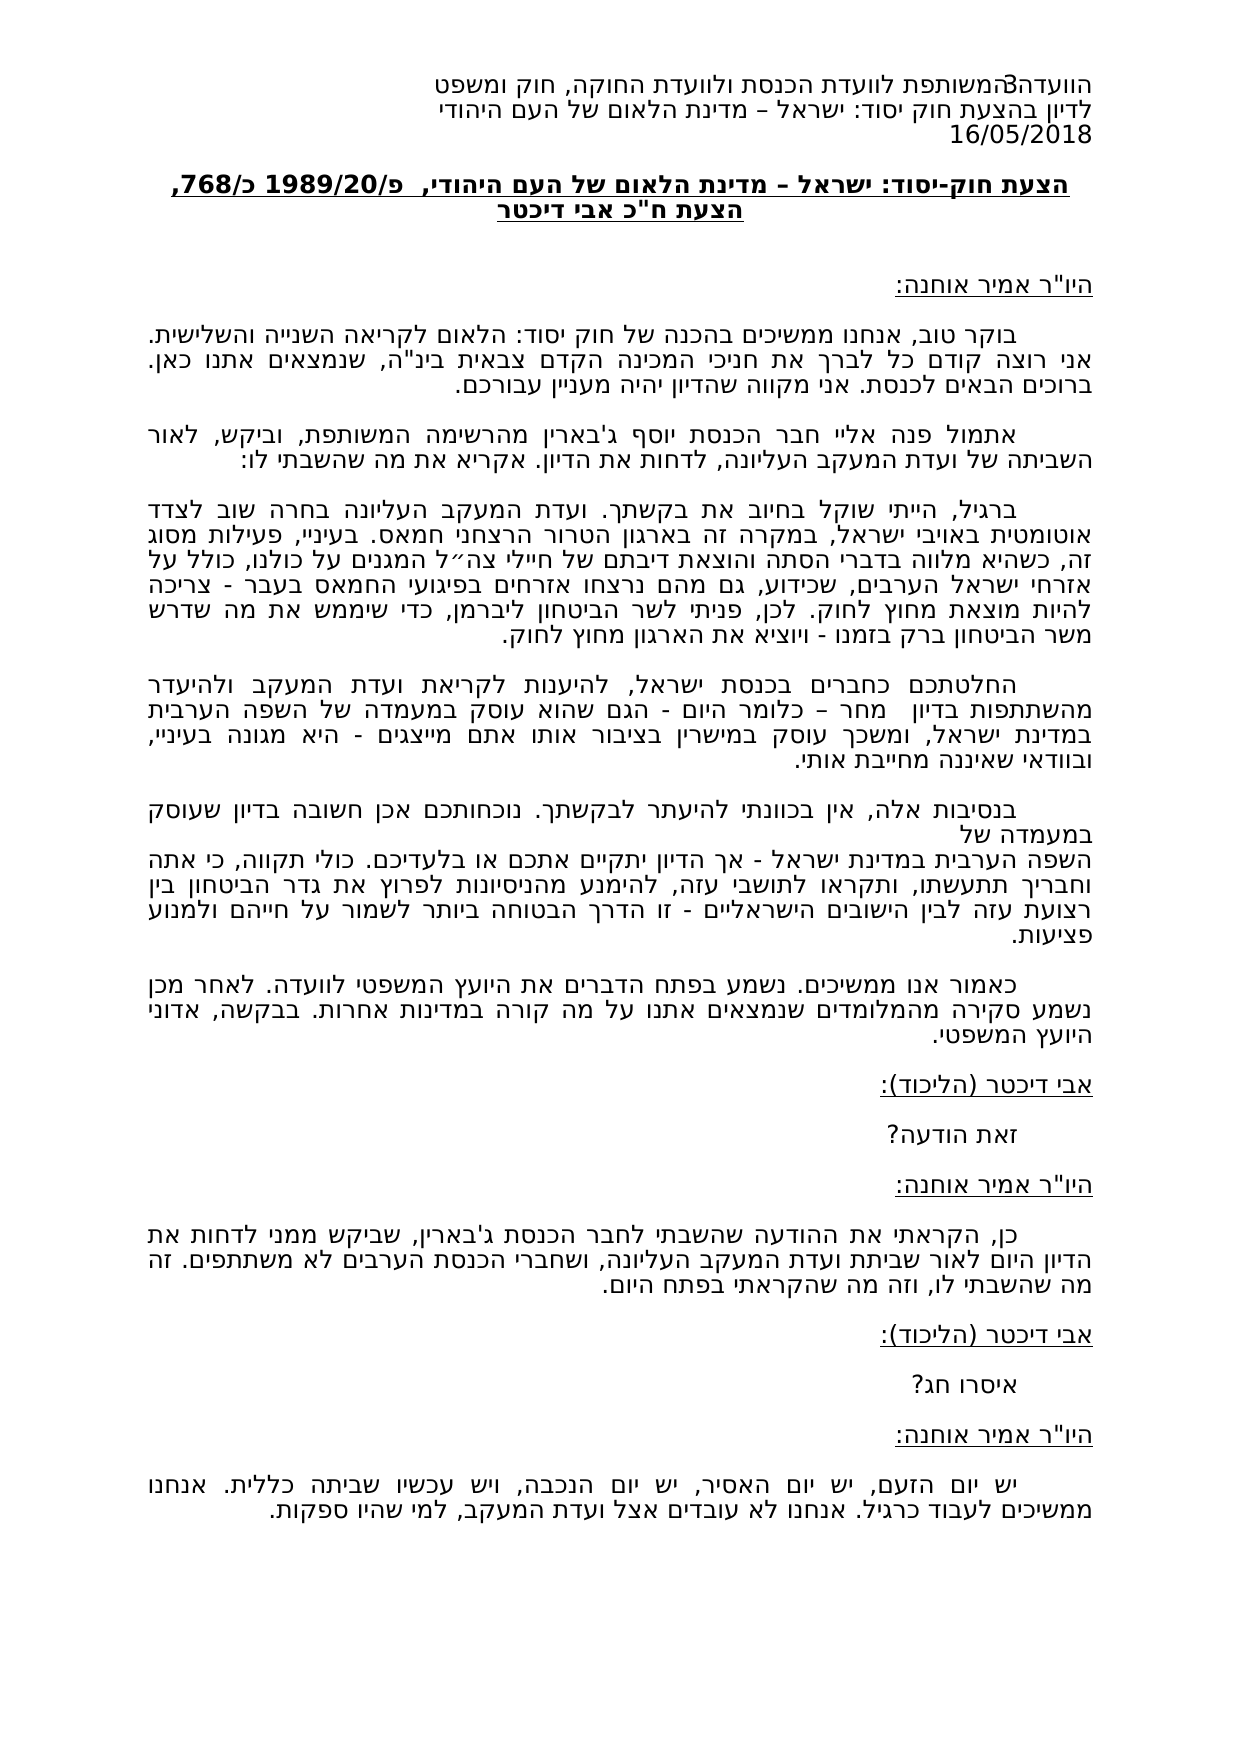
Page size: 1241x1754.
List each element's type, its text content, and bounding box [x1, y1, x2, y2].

text ברגיל, הייתי שוקל בחיוב את בקשתך. ועדת המעקב העליונה בחרה שוב לצדד אוטומטית באויבי ישראל, במקרה זה בארגון הטרור הרצחני חמאס. בעיניי, פעילות מסוג זה, כשהיא מלווה בדברי הסתה והוצאת דיבתם של חיילי צה״ל המגנים על כולנו, כולל על אזרחי ישראל הערבים, שכידוע, גם מהם נרצחו אזרחים בפיגועי החמאס בעבר - צריכה להיות מוצאת מחוץ לחוק. לכן, פניתי לשר הביטחון ליברמן, כדי שיממש את מה שדרש משר הביטחון ברק בזמנו - ויוציא את הארגון מחוץ לחוק. [147, 499, 1093, 649]
text השפה הערבית במדינת ישראל - אך הדיון יתקיים אתכם או בלעדיכם. כולי תקווה, כי אתה וחבריך תתעשתו, ותקראו לתושבי עזה, להימנע מהניסיונות לפרוץ את גדר הביטחון בין רצועת עזה לבין הישובים הישראליים - זו הדרך הבטוחה ביותר לשמור על חייהם ולמנוע פציעות. [147, 849, 1093, 949]
text יש יום הזעם, יש יום האסיר, יש יום הנכבה, ויש עכשיו שביתה כללית. אנחנו ממשיכים לעבוד כרגיל. אנחנו לא עובדים אצל ועדת המעקב, למי שהיו ספקות. [147, 1474, 1093, 1524]
text איסרו חג? [147, 1374, 1093, 1399]
text זאת הודעה? [147, 1124, 1093, 1149]
text בנסיבות אלה, אין בכוונתי להיעתר לבקשתך. נוכחותכם אכן חשובה בדיון שעוסק במעמדה של [147, 799, 1093, 849]
text בוקר טוב, אנחנו ממשיכים בהכנה של חוק יסוד: הלאום לקריאה השנייה והשלישית. אני רוצה קודם כל לברך את חניכי המכינה הקדם צבאית בינ"ה, שנמצאים אתנו כאן. ברוכים הבאים לכנסת. אני מקווה שהדיון יהיה מעניין עבורכם. [147, 324, 1093, 399]
text כאמור אנו ממשיכים. נשמע בפתח הדברים את היועץ המשפטי לוועדה. לאחר מכן נשמע סקירה מהמלומדים שנמצאים אתנו על מה קורה במדינות אחרות. בבקשה, אדוני היועץ המשפטי. [147, 974, 1093, 1049]
text החלטתכם כחברים בכנסת ישראל, להיענות לקריאת ועדת המעקב ולהיעדר מהשתתפות בדיון מחר – כלומר היום - הגם שהוא עוסק במעמדה של השפה הערבית במדינת ישראל, ומשכך עוסק במישרין בציבור אותו אתם מייצגים - היא מגונה בעיניי, ובוודאי שאיננה מחייבת אותי. [147, 674, 1093, 774]
text כן, הקראתי את ההודעה שהשבתי לחבר הכנסת ג'בארין, שביקש ממני לדחות את הדיון היום לאור שביתת ועדת המעקב העליונה, ושחברי הכנסת הערבים לא משתתפים. זה מה שהשבתי לו, וזה מה שהקראתי בפתח היום. [147, 1224, 1093, 1299]
text אתמול פנה אליי חבר הכנסת יוסף ג'בארין מהרשימה המשותפת, וביקש, לאור השביתה של ועדת המעקב העליונה, לדחות את הדיון. אקריא את מה שהשבתי לו: [147, 424, 1093, 474]
